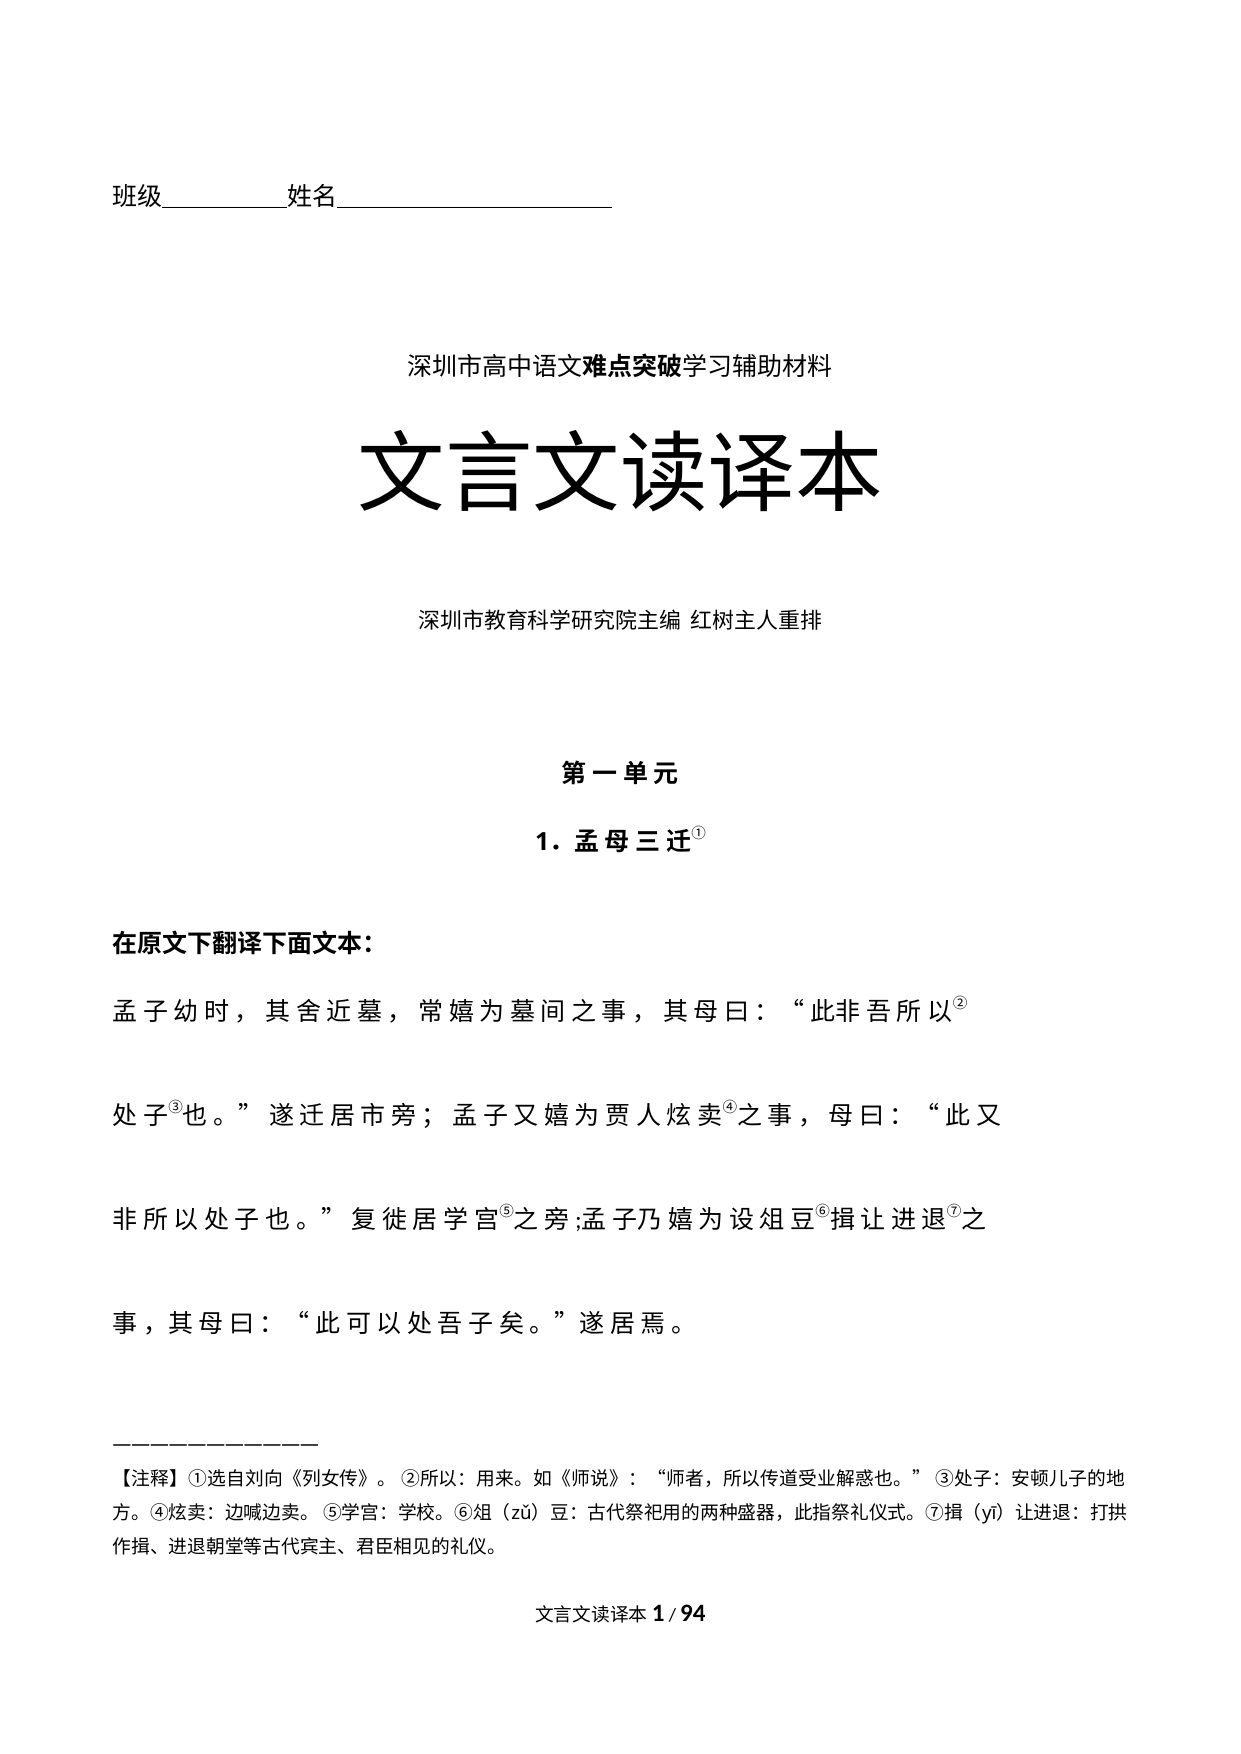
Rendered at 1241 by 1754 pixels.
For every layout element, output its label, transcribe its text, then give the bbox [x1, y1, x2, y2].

text 文言文读译本 [112, 398, 1128, 534]
text 事 ，其 母 曰 ：“ 此 可 以 处 吾 子 矣 。”遂 居 焉 。 [112, 1288, 1128, 1356]
text 第 一 单 元 [112, 738, 1128, 806]
text 1．孟 母 三 迁① [112, 806, 1128, 873]
text 【注释】①选自刘向《列女传》。 ②所以：用来。如《师说》：“师者，所以传道受业解惑也。” ③处子：安顿儿子的地方。④炫卖：边喊边卖。 ⑤学宫：学校。⑥俎（zǔ）豆：古代祭祀用的两种盛器，此指祭礼仪式。⑦揖（yī）让进退：打拱作揖、进退朝堂等古代宾主、君臣相见的礼仪。 [112, 1460, 1128, 1562]
text ――――――――――― [112, 1426, 1128, 1460]
text 深圳市教育科学研究院主编 红树主人重排 [112, 602, 1128, 636]
text 孟 子 幼 时 ， 其 舍 近 墓 ， 常 嬉 为 墓 间 之 事 ， 其 母 曰 ：“ 此非 吾 所 以② [112, 975, 1128, 1043]
text 在原文下翻译下面文本： [112, 907, 1128, 975]
text 非 所 以 处 子 也 。” 复 徙 居 学 宫⑤之 旁 ;孟 子乃 嬉 为 设 俎 豆⑥揖 让 进 退⑦之 [112, 1184, 1128, 1252]
text 班级＿＿＿＿＿姓名＿＿＿＿＿＿＿＿＿＿＿ [112, 160, 1128, 228]
text 处 子③也 。” 遂 迁 居 市 旁 ； 孟 子 又 嬉 为 贾 人 炫 卖④之 事 ， 母 曰 ：“ 此 又 [112, 1079, 1128, 1147]
text 深圳市高中语文难点突破学习辅助材料 [112, 330, 1128, 398]
